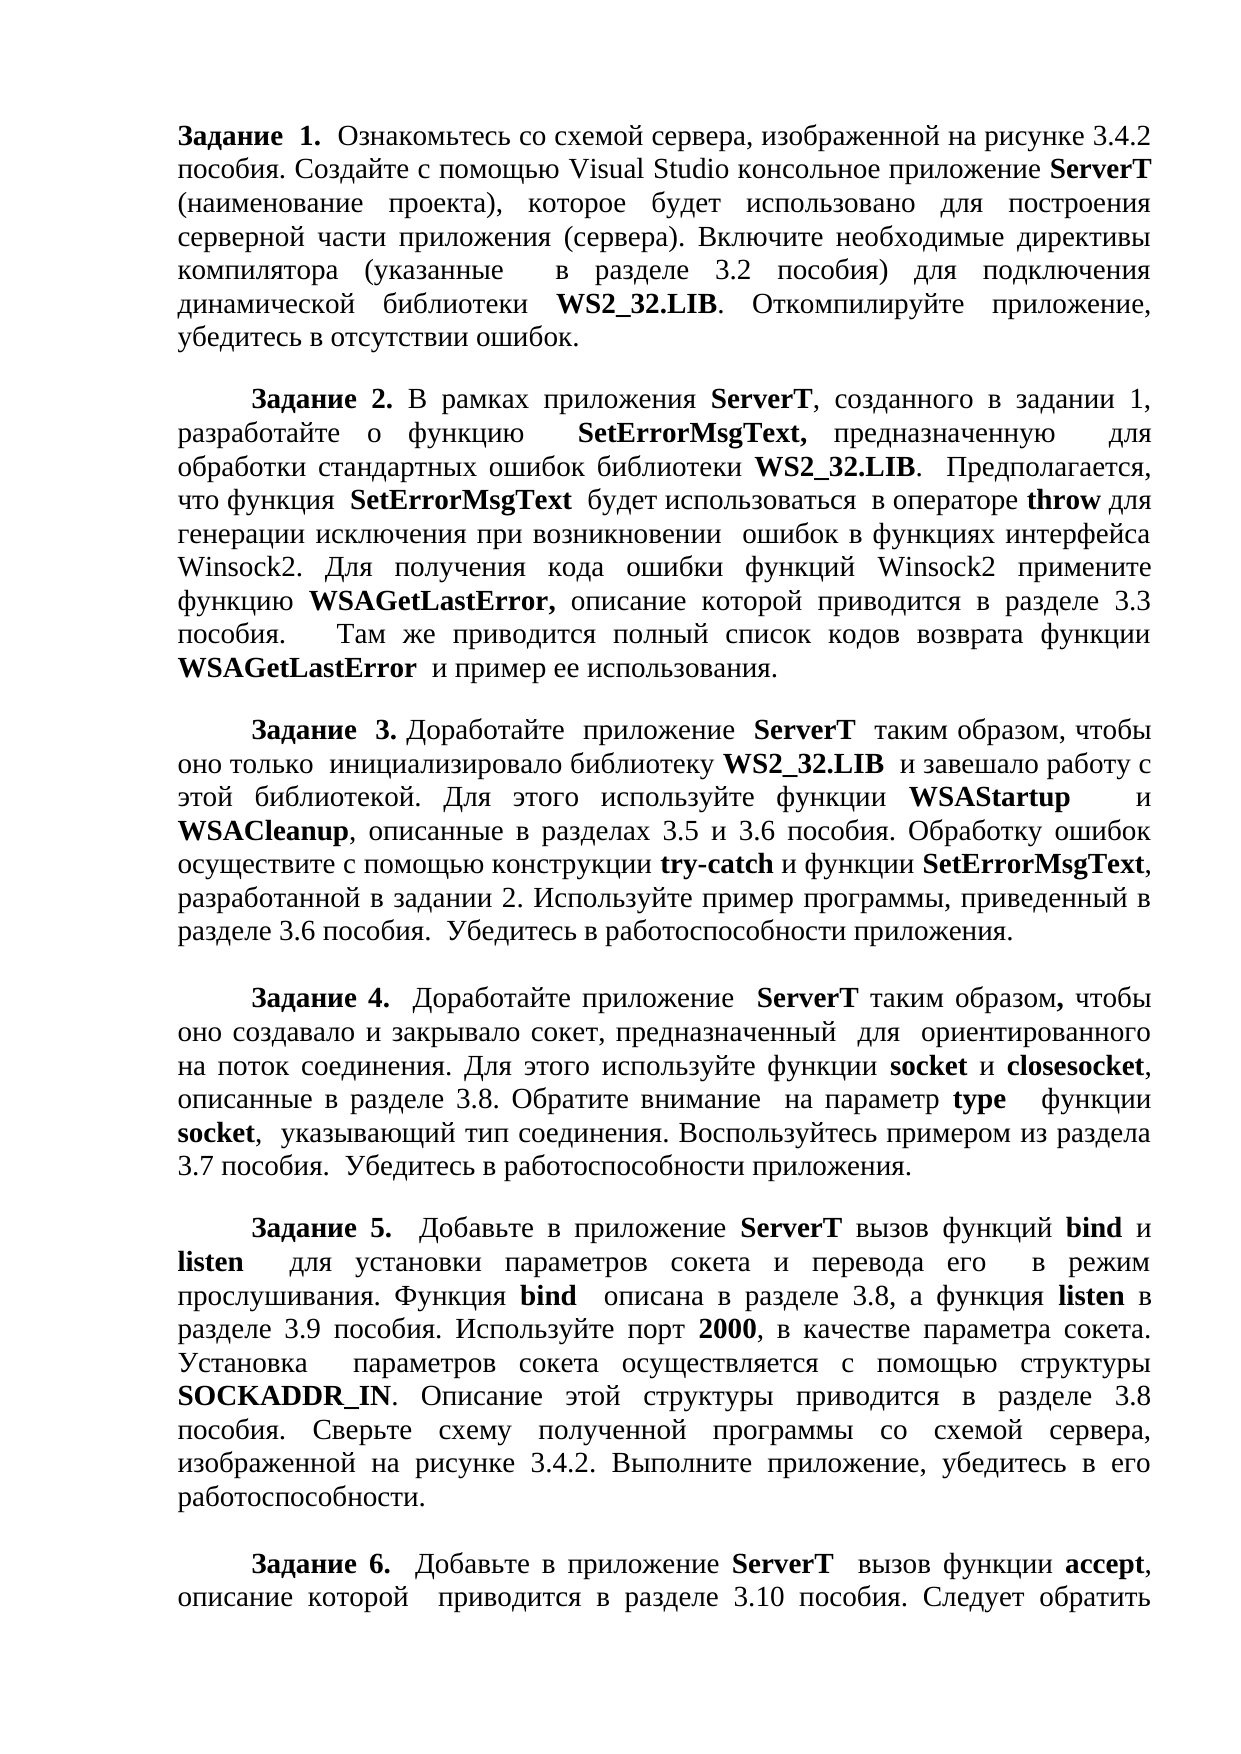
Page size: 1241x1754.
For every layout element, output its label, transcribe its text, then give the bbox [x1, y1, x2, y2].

text Задание 2. В рамках приложения ServerT, созданного в задании 1, разработайте о функцию SetErrorMsgText, предназначенную для обработки стандартных ошибок библиотеки WS2_32.LIB. Предполагается, что функция SetErrorMsgText будет использоваться в операторе throw для генерации исключения при возникновении ошибок в функциях интерфейса Winsock2. Для получения кода ошибки функций Winsock2 примените функцию WSAGetLastError, описание которой приводится в разделе 3.3 пособия. Там же приводится полный список кодов возврата функции WSAGetLastError и пример ее использования. [177, 382, 1152, 683]
text Задание 4. Доработайте приложение ServerT таким образом, чтобы оно создавало и закрывало сокет, предназначенный для ориентированного на поток соединения. Для этого используйте функции socket и closesocket, описанные в разделе 3.8. Обратите внимание на параметр type функции socket, указывающий тип соединения. Воспользуйтесь примером из раздела 3.7 пособия. Убедитесь в работоспособности приложения. [177, 981, 1152, 1182]
text Задание 3. Доработайте приложение ServerT таким образом, чтобы оно только инициализировало библиотеку WS2_32.LIB и завешало работу с этой библиотекой. Для этого используйте функции WSAStartup и WSACleanup, описанные в разделах 3.5 и 3.6 пособия. Обработку ошибок осуществите с помощью конструкции try-catch и функции SetErrorMsgText, разработанной в задании 2. Используйте пример программы, приведенный в разделе 3.6 пособия. Убедитесь в работоспособности приложения. [177, 712, 1152, 947]
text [177, 1546, 1152, 1613]
text Задание 5. Добавьте в приложение ServerT вызов функций bind и listen для установки параметров сокета и перевода его в режим прослушивания. Функция bind описана в разделе 3.8, а функция listen в разделе 3.9 пособия. Используйте порт 2000, в качестве параметра сокета. Установка параметров сокета осуществляется с помощью структуры SOCKADDR_IN. Описание этой структуры приводится в разделе 3.8 пособия. Сверьте схему полученной программы со схемой сервера, изображенной на рисунке 3.4.2. Выполните приложение, убедитесь в его работоспособности. [177, 1211, 1152, 1512]
text Задание 1. Ознакомьтесь со схемой сервера, изображенной на рисунке 3.4.2 пособия. Создайте с помощью Visual Studio консольное приложение ServerT (наименование проекта), которое будет использовано для построения серверной части приложения (сервера). Включите необходимые директивы компилятора (указанные в разделе 3.2 пособия) для подключения динамической библиотеки WS2_32.LIB. Откомпилируйте приложение, убедитесь в отсутствии ошибок. [177, 118, 1152, 353]
